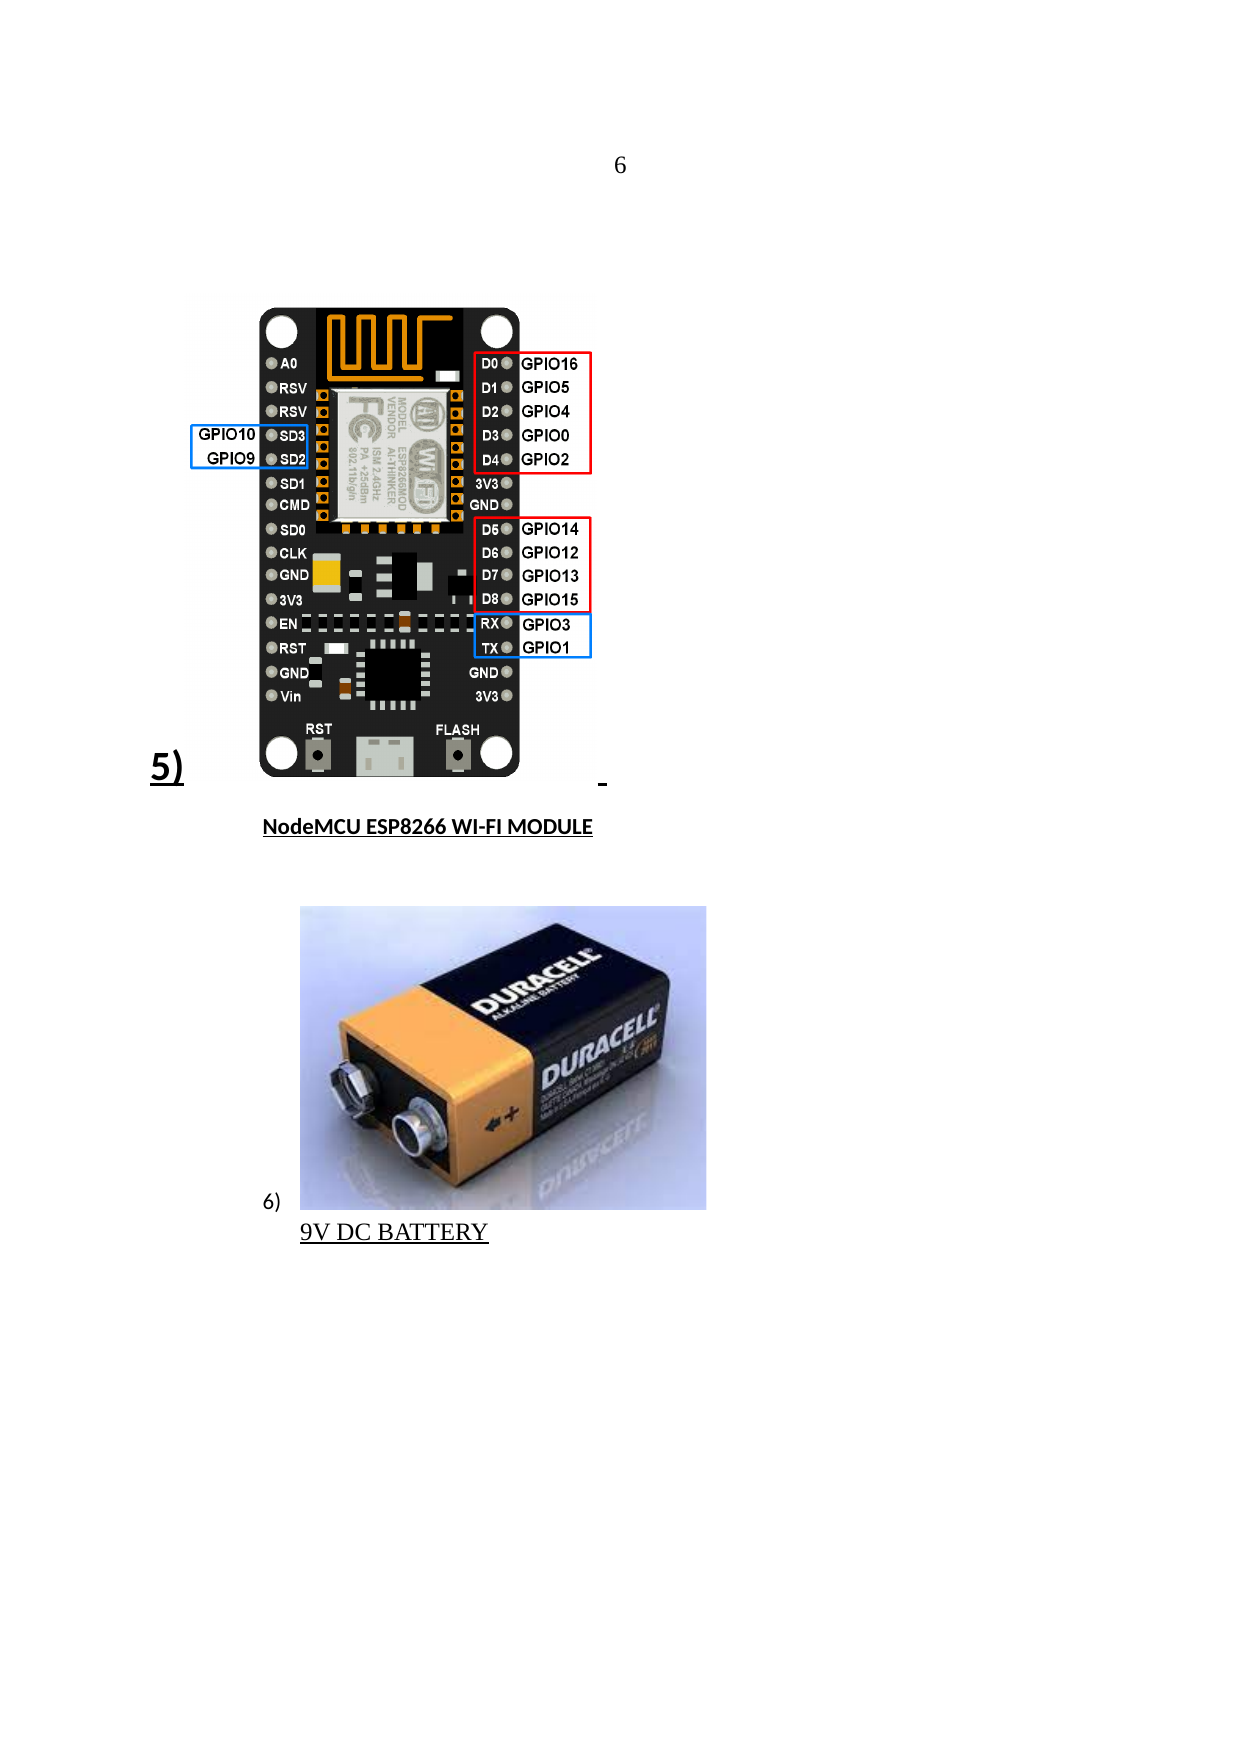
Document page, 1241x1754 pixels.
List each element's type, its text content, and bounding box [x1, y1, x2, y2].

picture [300, 906, 707, 1210]
picture [184, 293, 598, 781]
list 9V DC BATTERY [300, 1217, 1090, 1246]
list NodeMCU ESP8266 WI-FI MODULE [262, 812, 1090, 840]
text 6 [150, 150, 1090, 179]
